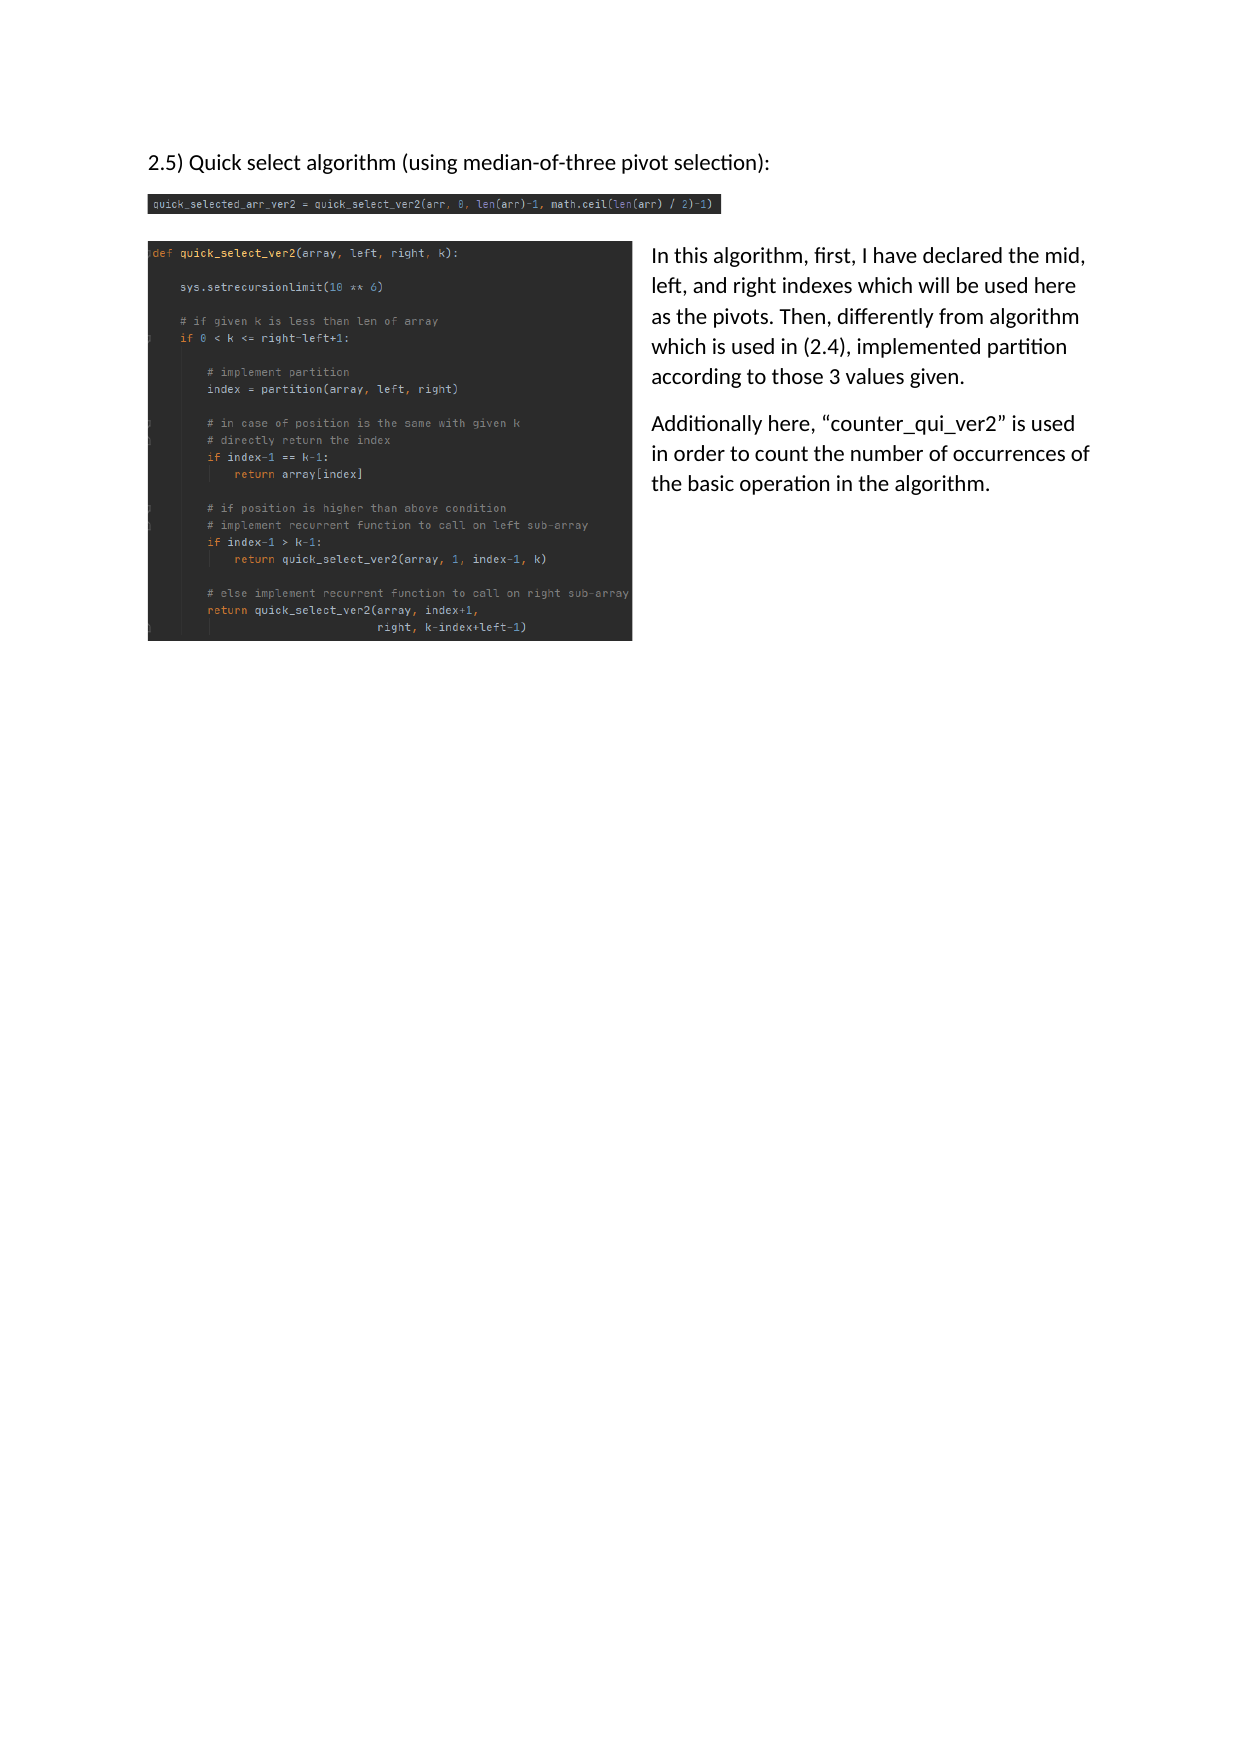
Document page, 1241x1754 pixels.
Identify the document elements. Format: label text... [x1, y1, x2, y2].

text Additionally here, “counter_qui_ver2” is used in order to count the number of occurrences of the basic operation in the algorithm. [633, 409, 1093, 497]
picture [147, 194, 722, 214]
text 2.5) Quick select algorithm (using median-of-three pivot selection): [148, 148, 1093, 176]
text In this algorithm, first, I have declared the mid, left, and right indexes which will be used here as the pivots. Then, differently from algorithm which is used in (2.4), implemented partition according to those 3 values given. [633, 241, 1093, 390]
picture [147, 241, 633, 641]
